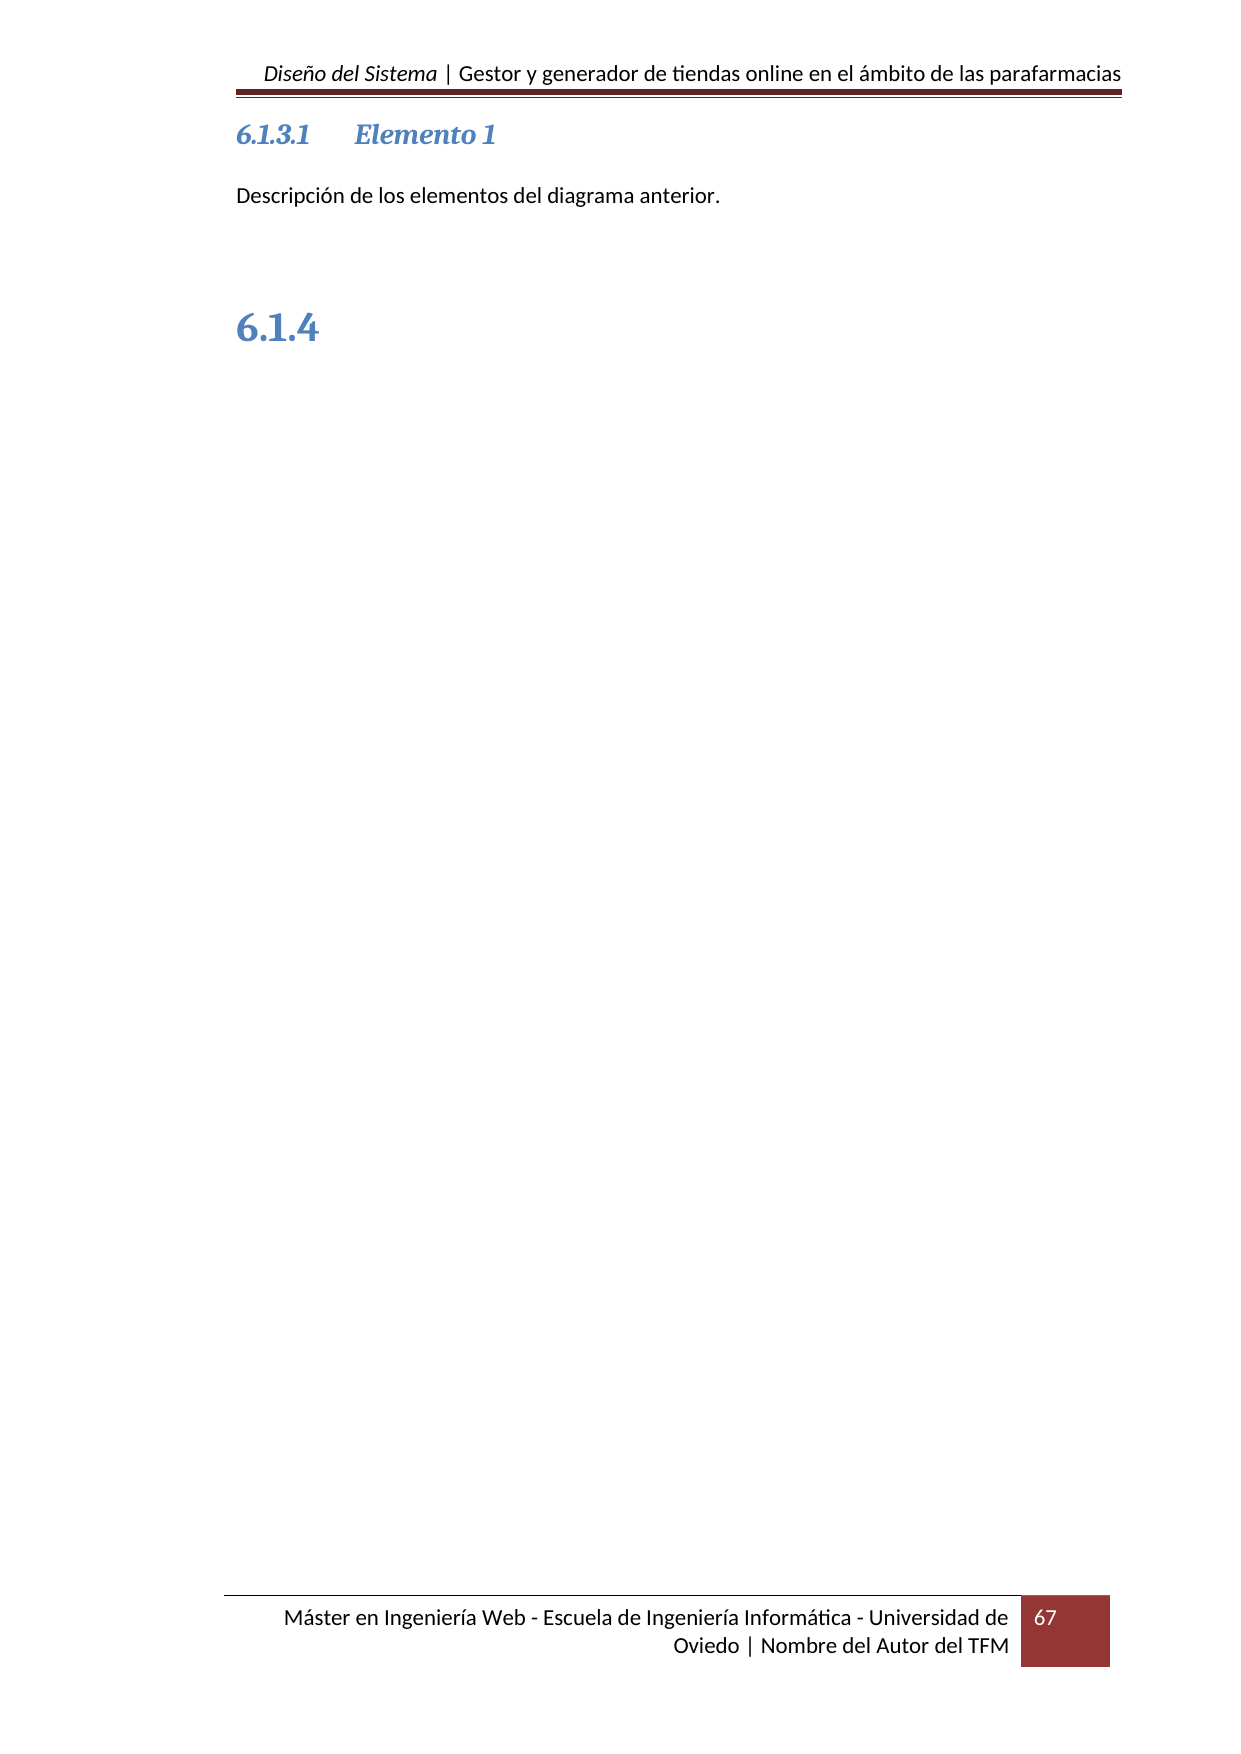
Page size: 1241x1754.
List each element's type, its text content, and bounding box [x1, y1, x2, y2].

subtitle Elemento 1 [236, 118, 1122, 152]
text Descripción de los elementos del diagrama anterior. [236, 182, 1122, 210]
